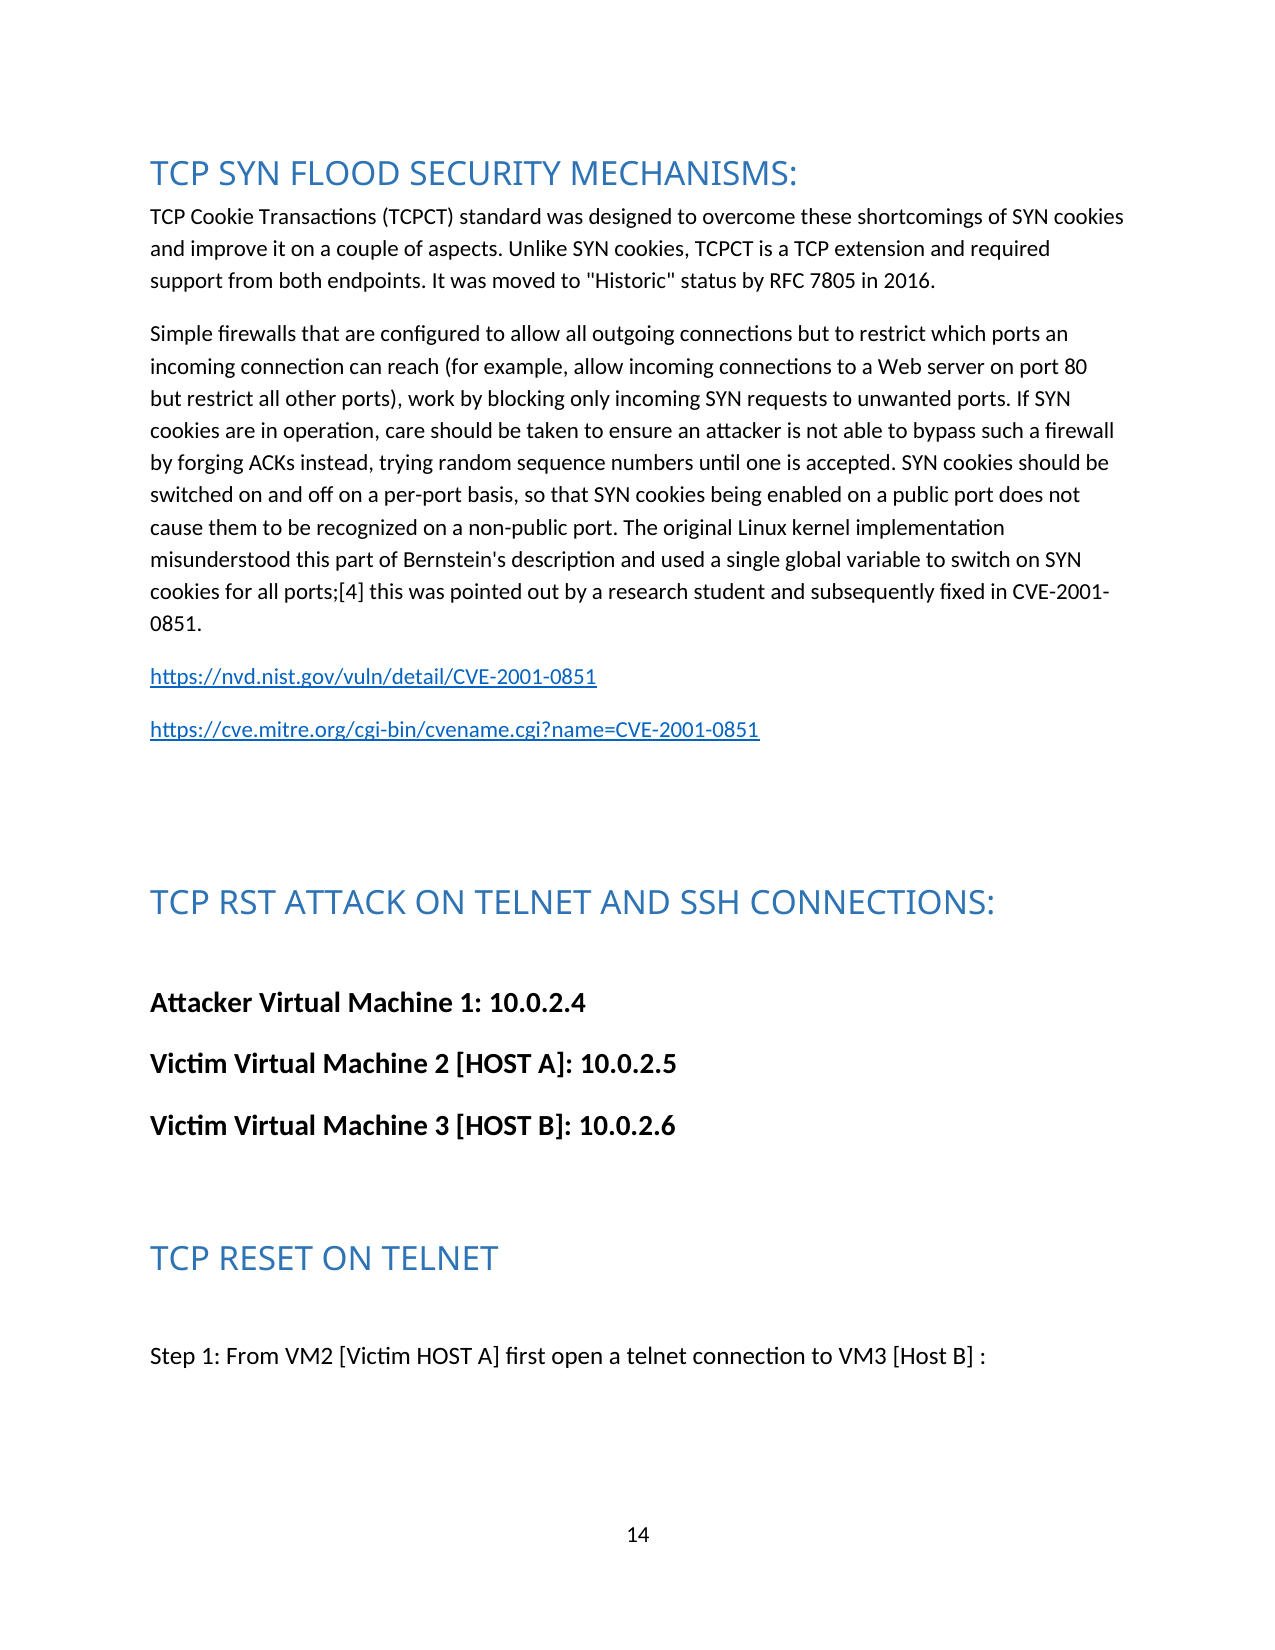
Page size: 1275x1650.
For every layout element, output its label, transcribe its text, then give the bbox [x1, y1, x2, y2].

text Victim Virtual Machine 2 [HOST A]: 10.0.2.5 [150, 1046, 1125, 1081]
subtitle TCP SYN FLOOD SECURITY MECHANISMS: [150, 150, 1125, 195]
subtitle TCP RESET ON TELNET [150, 1235, 1125, 1280]
text Attacker Virtual Machine 1: 10.0.2.4 [150, 984, 1125, 1019]
text https://cve.mitre.org/cgi-bin/cvename.cgi?name=CVE-2001-0851 [150, 715, 1125, 743]
text Step 1: From VM2 [Victim HOST A] first open a telnet connection to VM3 [Host B] : [150, 1340, 1125, 1371]
text Simple firewalls that are configured to allow all outgoing connections but to restrict which ports an incoming connection can reach (for example, allow incoming connections to a Web server on port 80 but restrict all other ports), work by blocking only incoming SYN requests to unwanted ports. If SYN cookies are in operation, care should be taken to ensure an attacker is not able to bypass such a firewall by forging ACKs instead, trying random sequence numbers until one is accepted. SYN cookies should be switched on and off on a per-port basis, so that SYN cookies being enabled on a public port does not cause them to be recognized on a non-public port. The original Linux kernel implementation misunderstood this part of Bernstein's description and used a single global variable to switch on SYN cookies for all ports;[4] this was pointed out by a research student and subsequently fixed in CVE-2001-0851. [150, 319, 1125, 637]
text https://nvd.nist.gov/vuln/detail/CVE-2001-0851 [150, 662, 1125, 690]
subtitle TCP RST ATTACK ON TELNET AND SSH CONNECTIONS: [150, 878, 1125, 924]
text Victim Virtual Machine 3 [HOST B]: 10.0.2.6 [150, 1107, 1125, 1143]
text TCP Cookie Transactions (TCPCT) standard was designed to overcome these shortcomings of SYN cookies and improve it on a couple of aspects. Unlike SYN cookies, TCPCT is a TCP extension and required support from both endpoints. It was moved to "Historic" status by RFC 7805 in 2016. [150, 202, 1125, 294]
